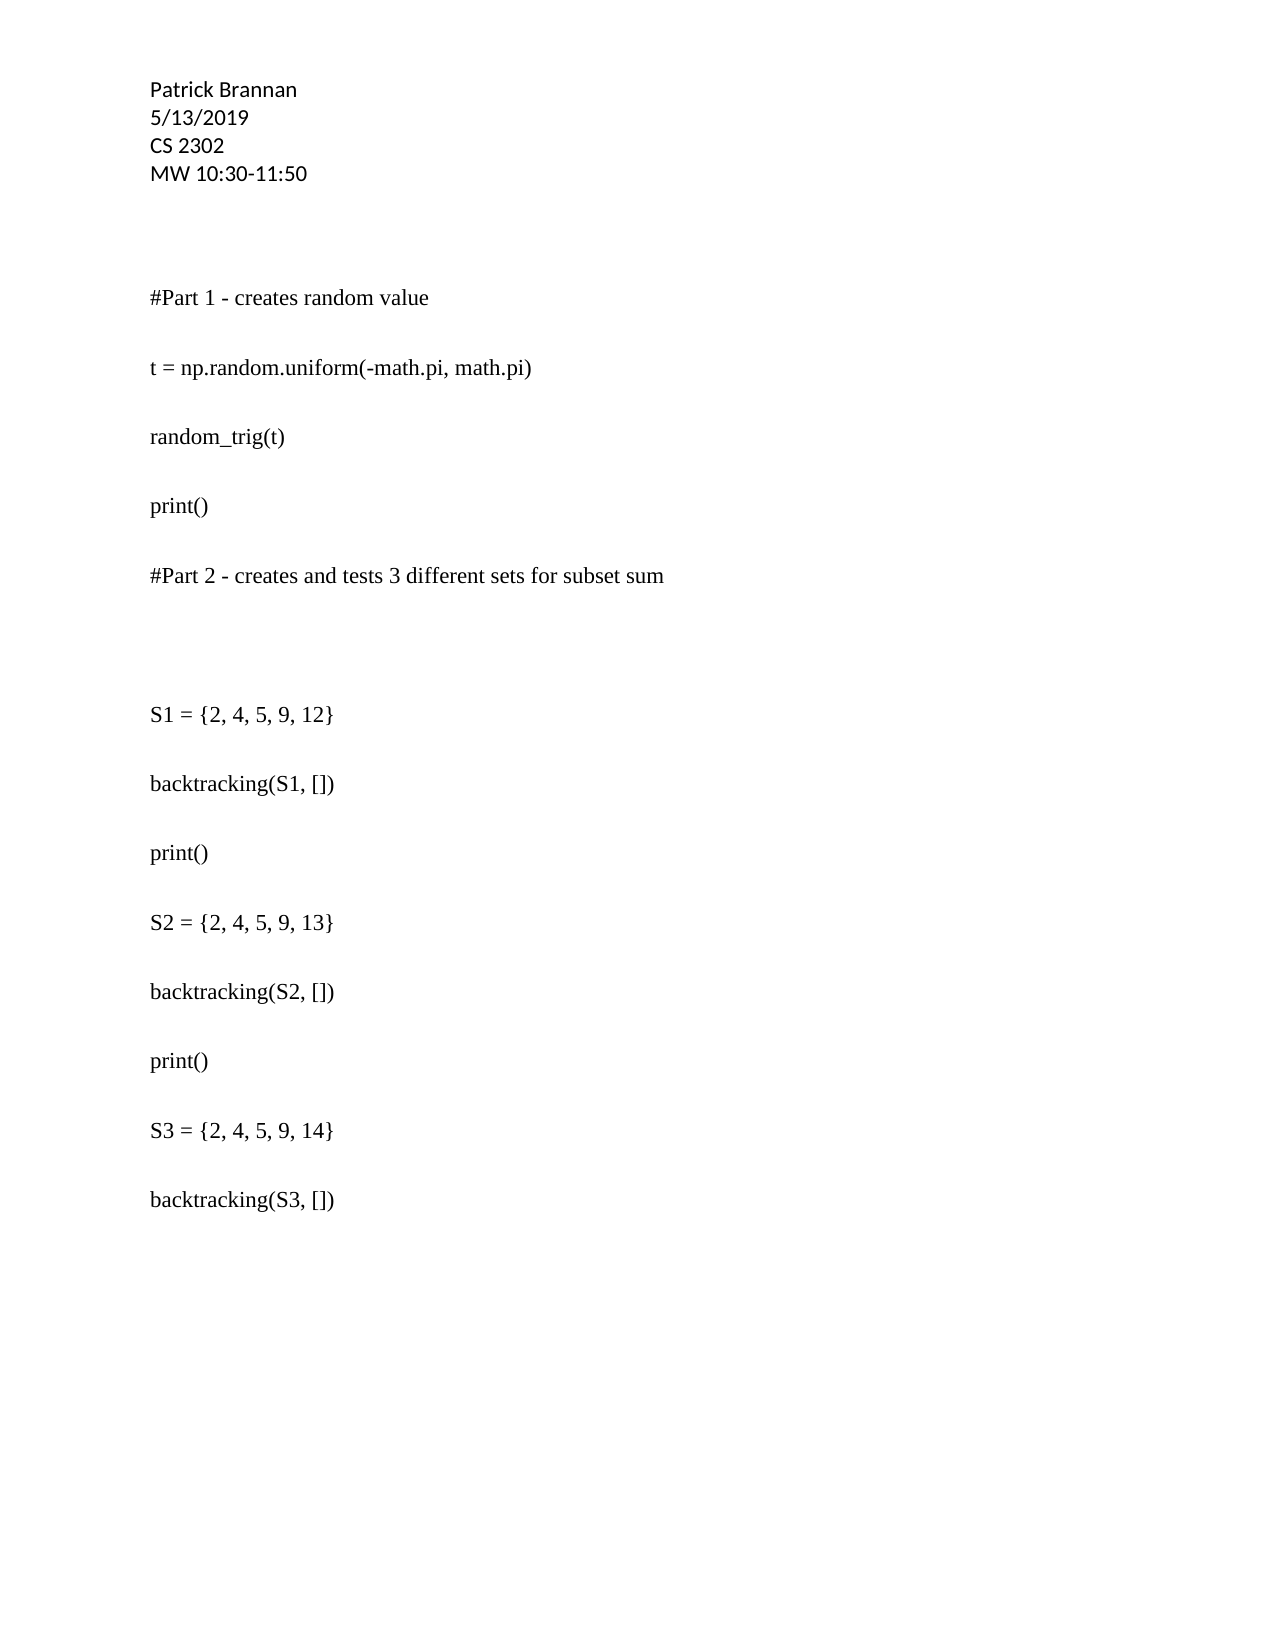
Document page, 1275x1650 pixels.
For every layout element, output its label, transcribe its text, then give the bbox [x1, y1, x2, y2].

text print() [150, 493, 1125, 519]
text S3 = {2, 4, 5, 9, 14} [150, 1117, 1125, 1143]
text S2 = {2, 4, 5, 9, 13} [150, 909, 1125, 935]
text S1 = {2, 4, 5, 9, 12} [150, 701, 1125, 727]
text print() [150, 839, 1125, 866]
text backtracking(S2, []) [150, 978, 1125, 1004]
text random_trig(t) [150, 423, 1125, 449]
text print() [150, 1048, 1125, 1074]
text #Part 1 - creates random value [150, 284, 1125, 311]
text #Part 2 - creates and tests 3 different sets for subset sum [150, 562, 1125, 588]
text backtracking(S1, []) [150, 770, 1125, 796]
text backtracking(S3, []) [150, 1186, 1125, 1213]
text t = np.random.uniform(-math.pi, math.pi) [150, 354, 1125, 380]
